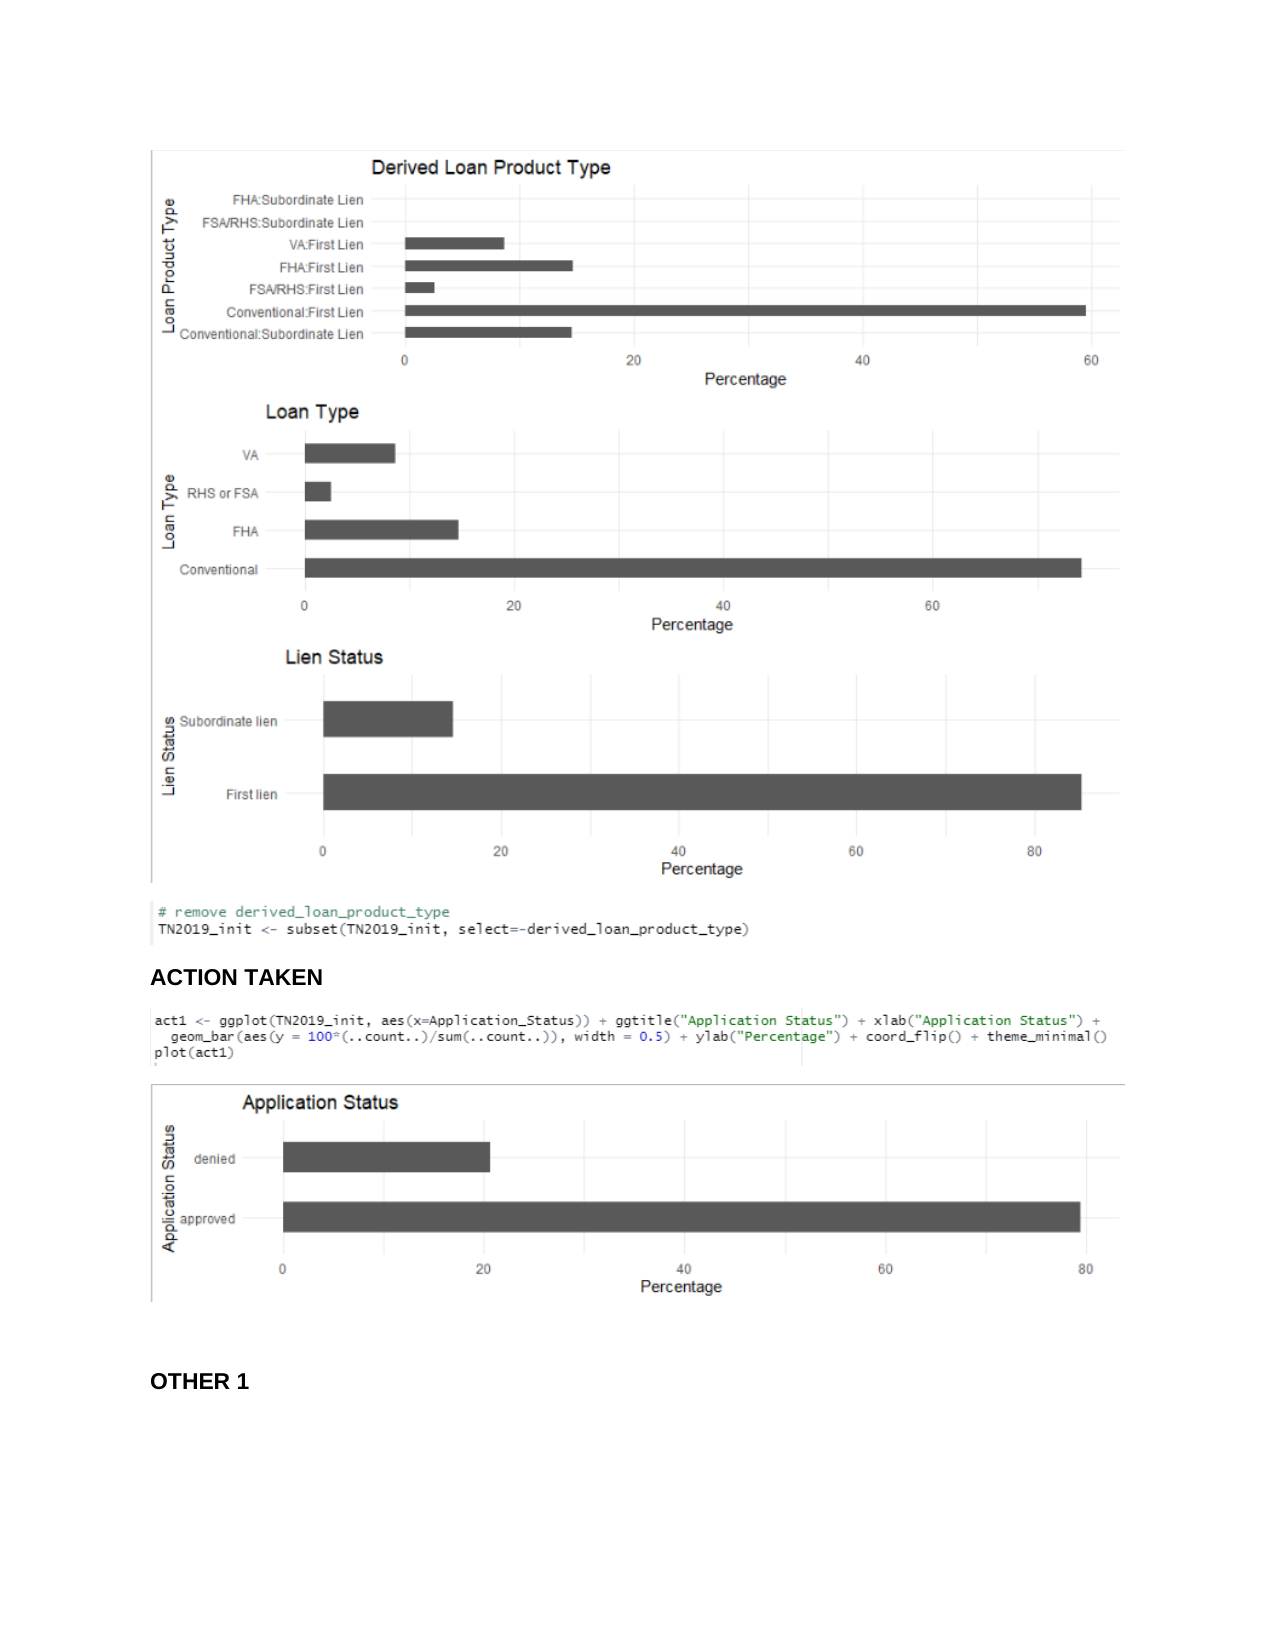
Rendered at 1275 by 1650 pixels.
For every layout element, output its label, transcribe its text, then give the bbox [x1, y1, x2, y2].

text OTHER 1 [150, 1368, 1125, 1394]
text ACTION TAKEN [150, 963, 1125, 990]
picture [150, 1084, 1125, 1302]
picture [150, 150, 1125, 883]
picture [150, 901, 844, 945]
picture [150, 1008, 1125, 1066]
